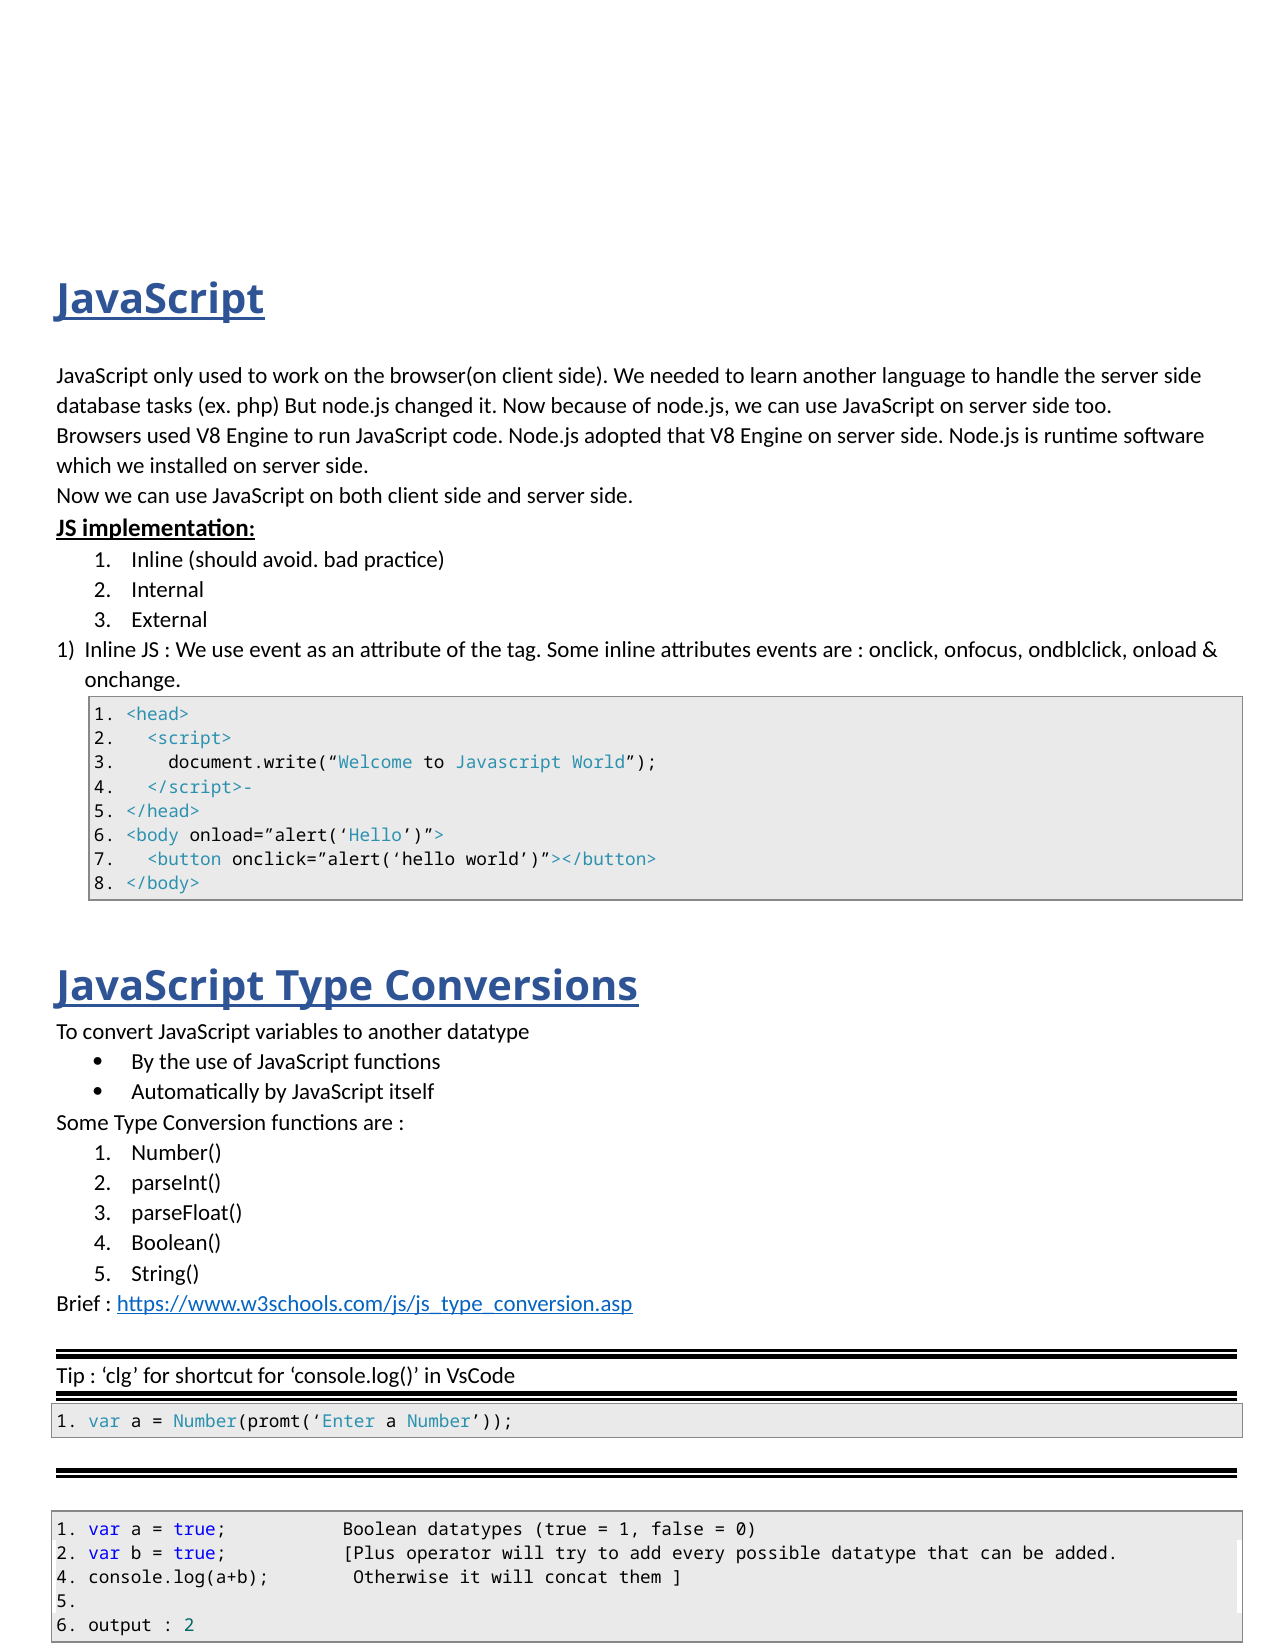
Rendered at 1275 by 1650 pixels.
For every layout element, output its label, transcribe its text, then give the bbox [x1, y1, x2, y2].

text 2. <script> [90, 720, 1242, 744]
text 1. var a = true; Boolean datatypes (true = 1, false = 0) [52, 1512, 1242, 1540]
list Automatically by JavaScript itself [94, 1077, 1237, 1106]
text Now we can use JavaScript on both client side and server side. [56, 482, 1237, 510]
subtitle JavaScript Type Conversions [56, 956, 1237, 1013]
list parseFloat() [94, 1198, 1237, 1226]
text JavaScript only used to work on the browser(on client side). We needed to learn another language to handle the server side database tasks (ex. php) But node.js changed it. Now because of node.js, we can use JavaScript on server side too. [56, 361, 1237, 419]
list Number() [94, 1138, 1237, 1166]
list External [94, 605, 1237, 633]
list Boolean() [94, 1228, 1237, 1257]
list parseInt() [94, 1168, 1237, 1196]
list Internal [94, 575, 1237, 603]
text 5. </head> [90, 792, 1242, 817]
list Inline (should avoid. bad practice) [94, 545, 1237, 573]
list String() [94, 1259, 1237, 1287]
list Inline JS : We use event as an attribute of the tag. Some inline attributes events are : onclick, onfocus, ondblclick, onload & onchange. [56, 635, 1237, 694]
text 8. </body> [90, 865, 1242, 899]
text 3. document.write(“Welcome to Javascript World”); [90, 744, 1242, 768]
subtitle JavaScript [56, 269, 1237, 326]
text Brief : https://www.w3schools.com/js/js_type_conversion.asp [56, 1289, 1237, 1317]
text 5. [56, 1588, 1237, 1607]
text 1. <head> [90, 697, 1242, 720]
text 4. </script>- [90, 768, 1242, 792]
text 6. <body onload=”alert(‘Hello’)”> [90, 817, 1242, 841]
text Some Type Conversion functions are : [56, 1108, 1237, 1136]
text Tip : ‘clg’ for shortcut for ‘console.log()’ in VsCode [56, 1359, 1237, 1391]
text 7. <button onclick=”alert(‘hello world’)”></button> [90, 841, 1242, 865]
text 1. var a = Number(promt(‘Enter a Number’)); [52, 1404, 1242, 1437]
text To convert JavaScript variables to another datatype [56, 1017, 1237, 1045]
text Browsers used V8 Engine to run JavaScript code. Node.js adopted that V8 Engine on server side. Node.js is runtime software which we installed on server side. [56, 421, 1237, 479]
text 2. var b = true; [Plus operator will try to add every possible datatype that can be added. [56, 1540, 1237, 1564]
text JS implementation: [56, 512, 1237, 542]
text 6. output : 2 [52, 1607, 1242, 1641]
text 4. console.log(a+b); Otherwise it will concat them ] [56, 1564, 1237, 1588]
list By the use of JavaScript functions [94, 1047, 1237, 1075]
